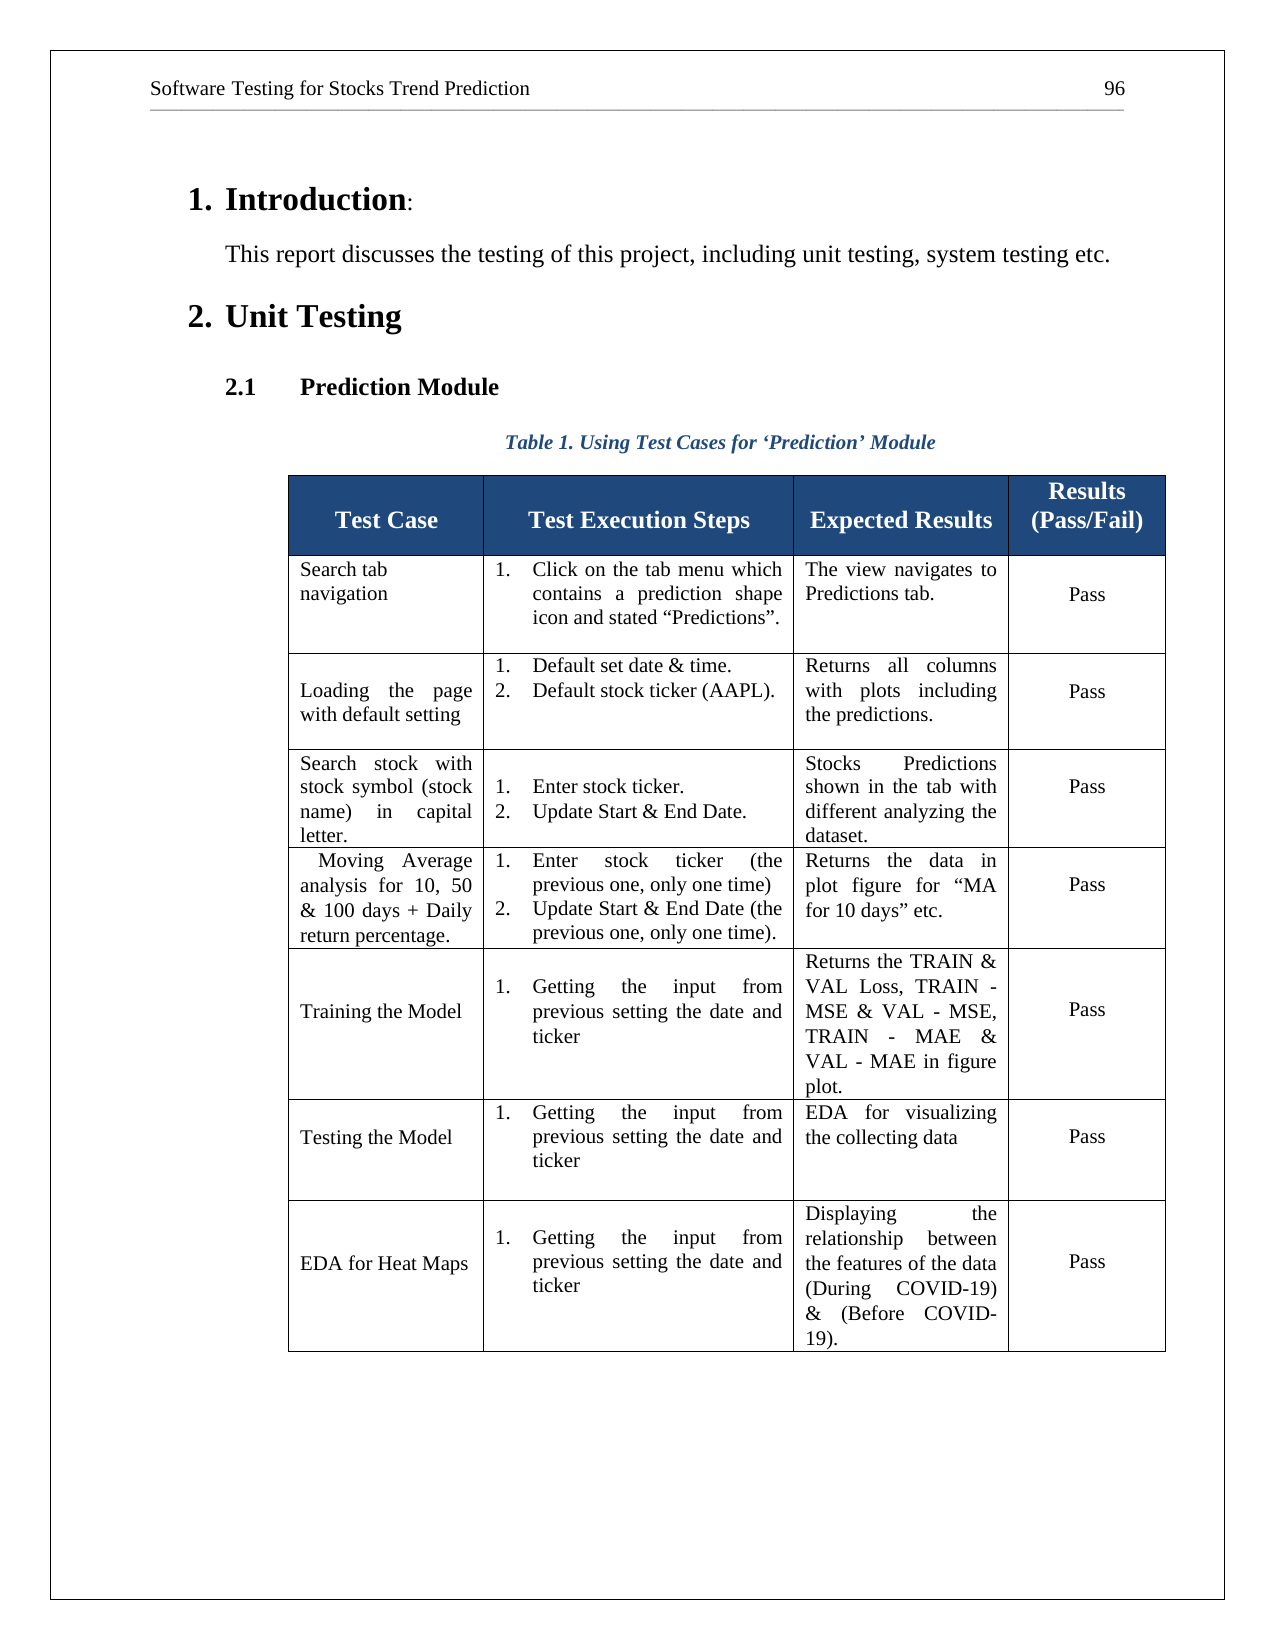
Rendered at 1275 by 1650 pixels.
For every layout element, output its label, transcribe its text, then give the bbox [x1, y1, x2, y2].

table_header Results (Pass/Fail) [1009, 476, 1165, 555]
text This report discusses the testing of this project, including unit testing, system testing etc. [225, 242, 1125, 267]
table_cell Search tab navigation [289, 556, 483, 652]
table_header Expected Results [794, 476, 1008, 555]
table_cell EDA for Heat Maps [289, 1201, 483, 1351]
table_header Test Case [289, 476, 483, 555]
table_cell Pass [1009, 654, 1165, 749]
table_cell Enter stock ticker. Update Start & End Date. [484, 750, 793, 847]
table_cell Pass [1009, 848, 1165, 948]
table_cell EDA for visualizing the collecting data [794, 1100, 1008, 1199]
table_cell Getting the input from previous setting the date and ticker [484, 1100, 793, 1199]
table_cell Default set date & time. Default stock ticker (AAPL). [484, 654, 793, 749]
table_cell Pass [1009, 1100, 1165, 1199]
table_cell Pass [1009, 1201, 1165, 1351]
table_cell Getting the input from previous setting the date and ticker [484, 949, 793, 1099]
table_cell Returns the TRAIN & VAL Loss, TRAIN - MSE & VAL - MSE, TRAIN - MAE & VAL - MAE in figure plot. [794, 949, 1008, 1099]
table_cell Testing the Model [289, 1100, 483, 1199]
table_cell Getting the input from previous setting the date and ticker [484, 1201, 793, 1351]
table_cell Displaying the relationship between the features of the data (During COVID-19) & (Before COVID-19). [794, 1201, 1008, 1351]
table_cell Loading the page with default setting [289, 654, 483, 749]
table_cell Pass [1009, 949, 1165, 1099]
table_cell Pass [1009, 750, 1165, 847]
table_cell Training the Model [289, 949, 483, 1099]
table_cell Stocks Predictions shown in the tab with different analyzing the dataset. [794, 750, 1008, 847]
list Introduction: [187, 179, 1125, 217]
list Prediction Module [225, 372, 1125, 401]
table_cell Returns all columns with plots including the predictions. [794, 654, 1008, 749]
table_cell The view navigates to Predictions tab. [794, 556, 1008, 652]
list Unit Testing [187, 296, 1125, 334]
table_cell Pass [1009, 556, 1165, 652]
table_cell Enter stock ticker (the previous one, only one time) Update Start & End Date (the previous one, only one time). [484, 848, 793, 948]
table_cell Click on the tab menu which contains a prediction shape icon and stated “Predictions”. [484, 556, 793, 652]
table_header Test Execution Steps [484, 476, 793, 555]
table_cell Moving Average analysis for 10, 50 & 100 days + Daily return percentage. [289, 848, 483, 948]
table_cell Returns the data in plot figure for “MA for 10 days” etc. [794, 848, 1008, 948]
table_cell Search stock with stock symbol (stock name) in capital letter. [289, 750, 483, 847]
text Table 1. Using Test Cases for ‘Prediction’ Module [225, 430, 1125, 454]
